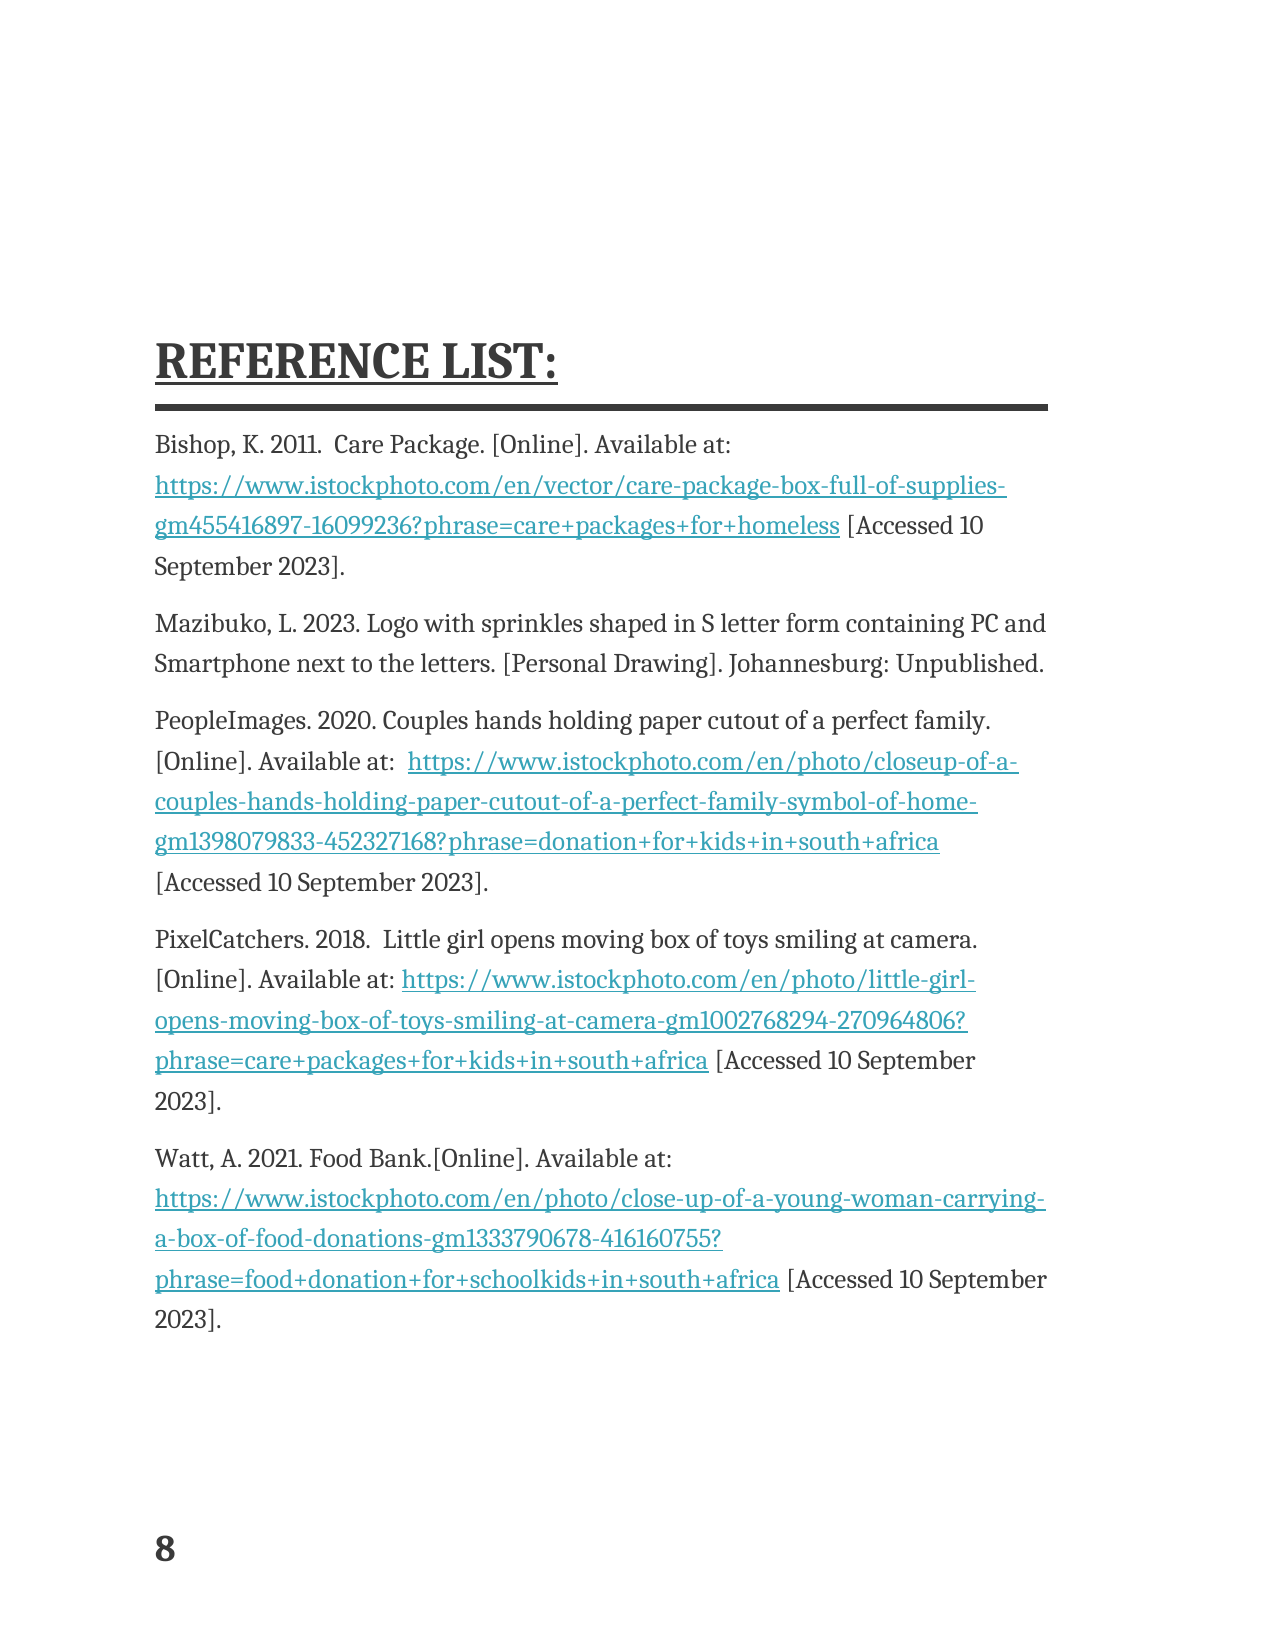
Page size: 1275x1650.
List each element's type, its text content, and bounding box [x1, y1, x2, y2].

text Bishop, K. 2011. Care Package. [Online]. Available at: https://www.istockphoto.com/en/vector/care-package-box-full-of-supplies-gm455416897-16099236?phrase=care+packages+for+homeless [Accessed 10 September 2023]. [154, 429, 1048, 582]
subtitle Reference List: [154, 332, 1048, 411]
text Mazibuko, L. 2023. Logo with sprinkles shaped in S letter form containing PC and Smartphone next to the letters. [Personal Drawing]. Johannesburg: Unpublished. [154, 608, 1048, 679]
text PeopleImages. 2020. Couples hands holding paper cutout of a perfect family. [Online]. Available at: https://www.istockphoto.com/en/photo/closeup-of-a-couples-hands-holding-paper-cutout-of-a-perfect-family-symbol-of-home-gm1398079833-452327168?phrase=donation+for+kids+in+south+africa [Accessed 10 September 2023]. [154, 705, 1048, 898]
text PixelCatchers. 2018. Little girl opens moving box of toys smiling at camera. [Online]. Available at: https://www.istockphoto.com/en/photo/little-girl-opens-moving-box-of-toys-smiling-at-camera-gm1002768294-270964806?phrase=care+packages+for+kids+in+south+africa [Accessed 10 September 2023]. [154, 924, 1048, 1117]
text Watt, A. 2021. Food Bank.[Online]. Available at: https://www.istockphoto.com/en/photo/close-up-of-a-young-woman-carrying-a-box-of-food-donations-gm1333790678-416160755?phrase=food+donation+for+schoolkids+in+south+africa [Accessed 10 September 2023]. [154, 1143, 1048, 1335]
